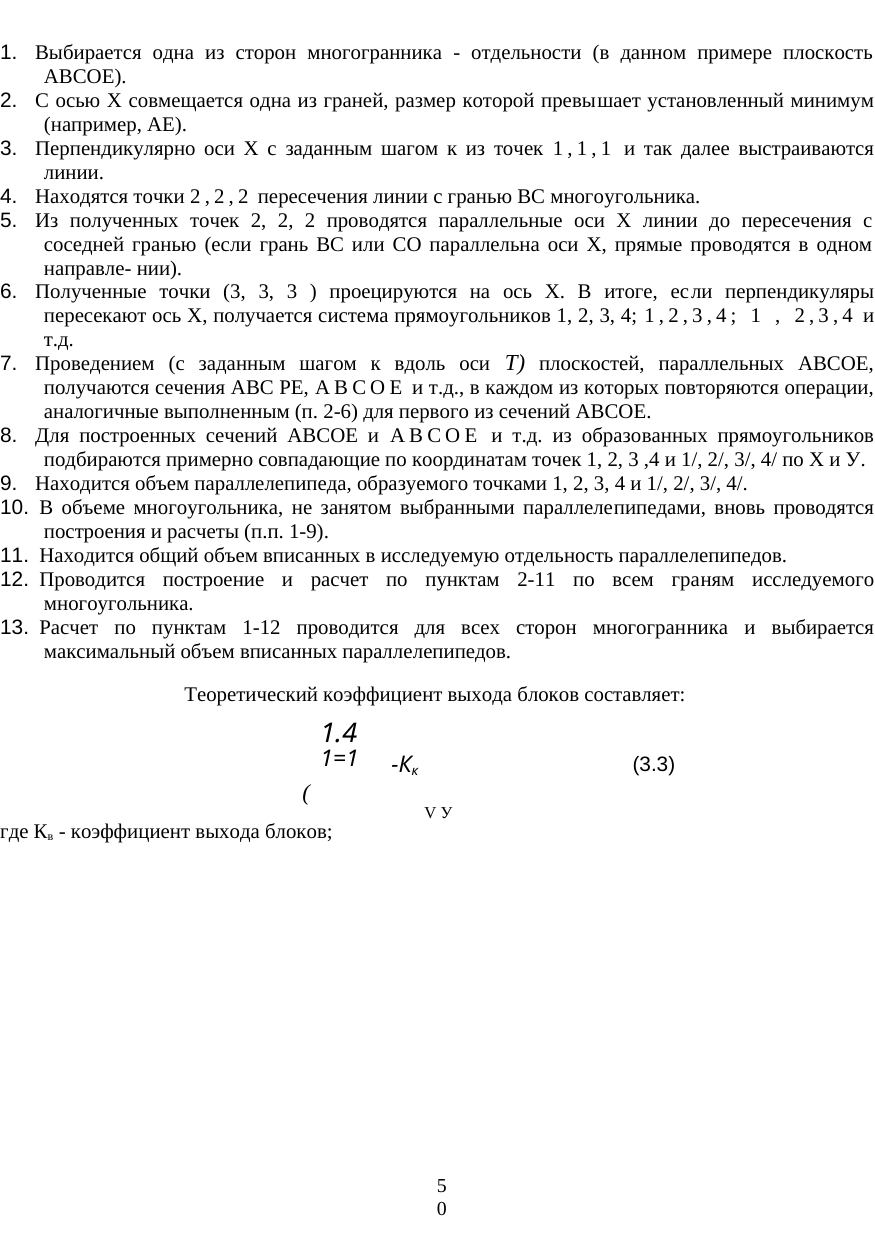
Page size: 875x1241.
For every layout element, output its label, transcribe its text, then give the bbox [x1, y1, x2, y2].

list Проводится построение и расчет по пунктам 2-11 по всем граням исследуемого многоугольника. [0, 567, 874, 615]
list Находится общий объем вписанных в исследуемую отдельность параллелепипедов. [0, 543, 874, 567]
list Находятся точки 2,2,2 пересечения линии с гранью ВС многоугольника. [0, 184, 874, 208]
list Расчет по пунктам 1-12 проводится для всех сторон многогранника и выбирается максимальный объем вписанных параллелепипедов. [0, 615, 874, 663]
list С осью X совмещается одна из граней, размер которой превышает установленный минимум (например, АЕ). [0, 88, 874, 136]
list Из полученных точек 2, 2, 2 проводятся параллельные оси X линии до пересечения с соседней гранью (если грань ВС или СО параллельна оси X, прямые проводятся в одном направле- нии). [0, 208, 874, 280]
text где Кв - коэффициент выхода блоков; [0, 822, 874, 843]
text V У [2, 805, 874, 822]
text Теоретический коэффициент выхода блоков составляет: [0, 684, 870, 705]
list Полученные точки (3, 3, 3 ) проецируются на ось X. В итоге, если перпендикуляры пересекают ось X, получается система прямоугольников 1, 2, 3, 4; 1,2,3,4; 1 , 2,3,4 и т.д. [0, 280, 874, 352]
list Перпендикулярно оси X с заданным шагом к из точек 1,1,1 и так далее выстраиваются линии. [0, 136, 874, 184]
list Для построенных сечений АВСОЕ и АВСОЕ и т.д. из образованных прямоугольников подбираются примерно совпадающие по координатам точек 1, 2, 3 ,4 и 1/, 2/, 3/, 4/ по X и У. [0, 423, 874, 471]
list Находится объем параллелепипеда, образуемого точками 1, 2, 3, 4 и 1/, 2/, 3/, 4/. [0, 471, 874, 495]
list Выбирается одна из сторон многогранника - отдельности (в данном примере плоскость АВСОЕ). [0, 40, 874, 88]
text ( [302, 705, 874, 805]
list Проведением (с заданным шагом к вдоль оси Т) плоскостей, параллельных АВСОЕ, получаются сечения АВС РЕ, АВСОЕ и т.д., в каждом из которых повторяются операции, аналогичные выполненным (п. 2-6) для первого из сечений АВСОЕ. [0, 352, 874, 423]
list В объеме многоугольника, не занятом выбранными параллелепипедами, вновь проводятся построения и расчеты (п.п. 1-9). [0, 495, 874, 543]
